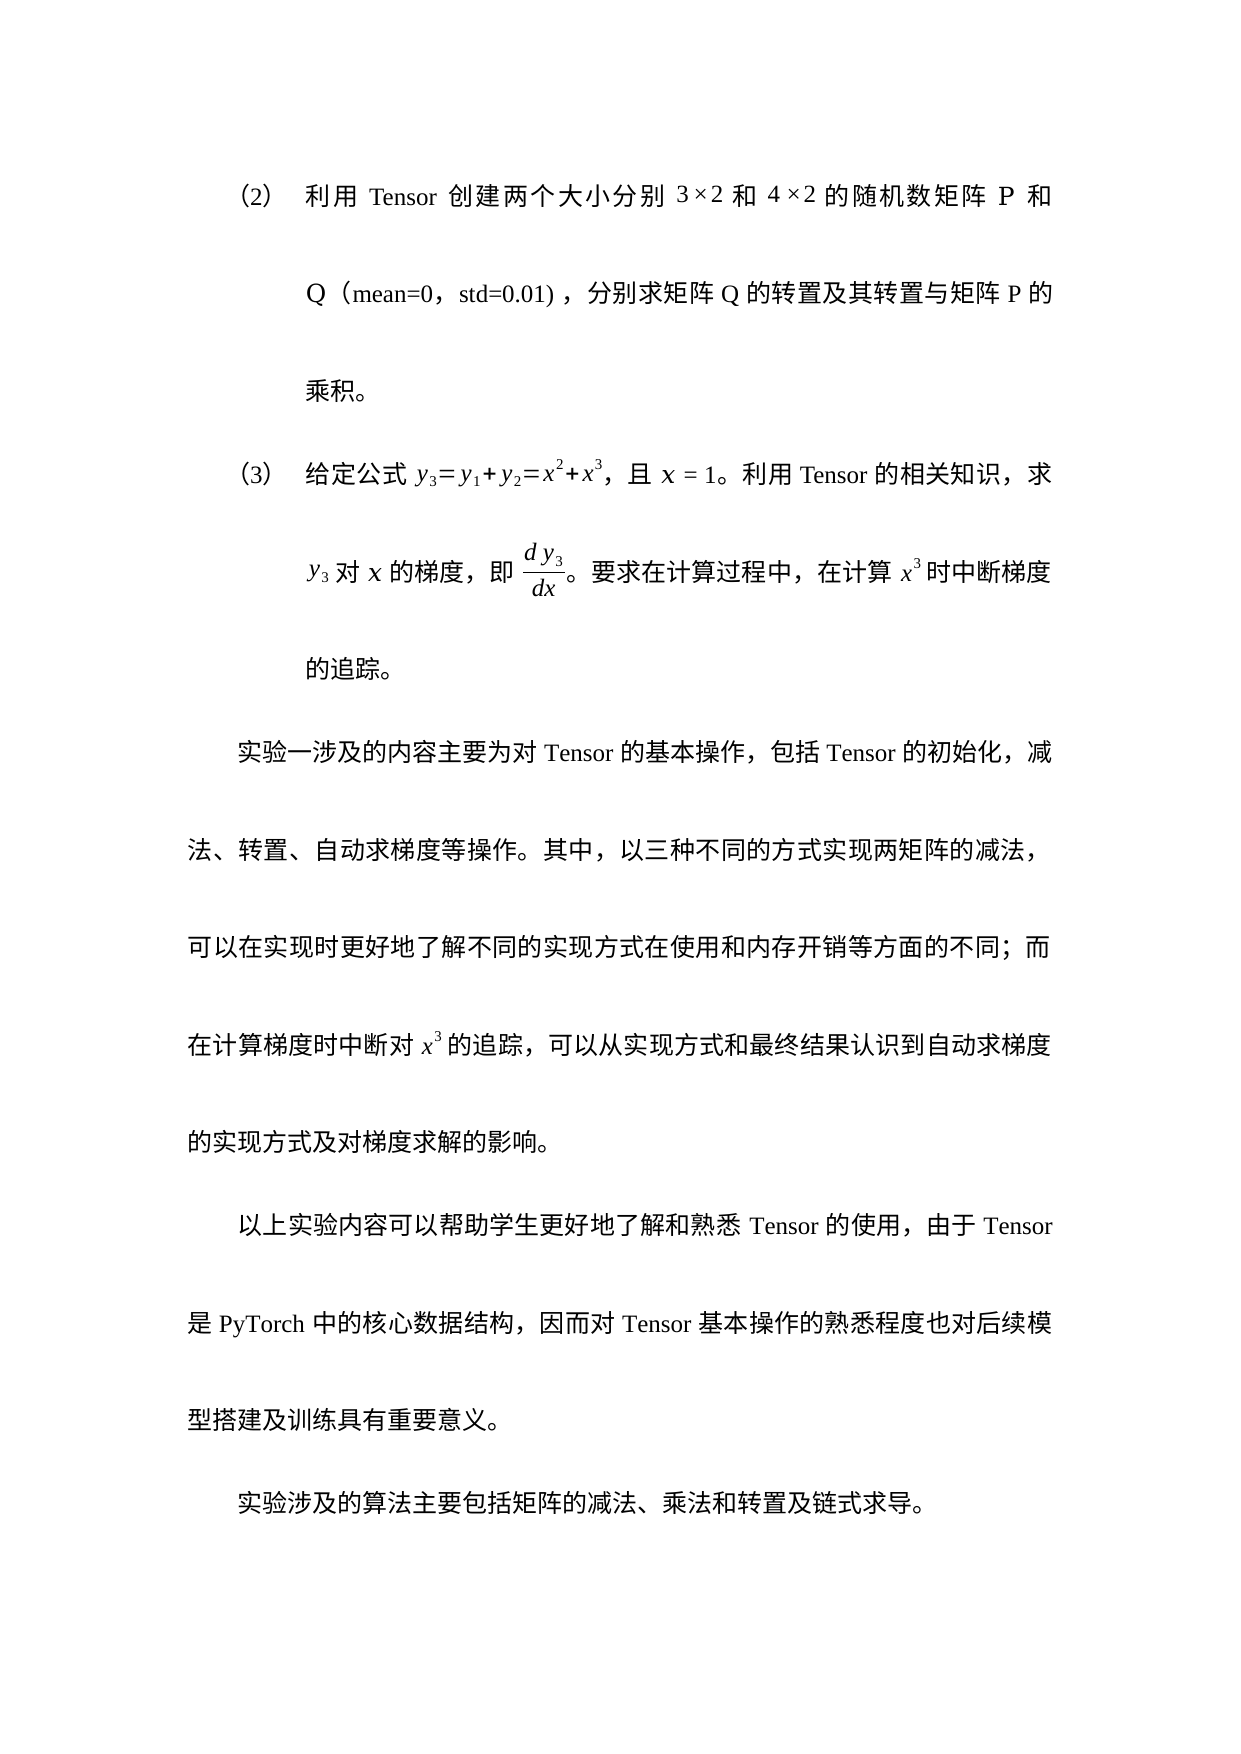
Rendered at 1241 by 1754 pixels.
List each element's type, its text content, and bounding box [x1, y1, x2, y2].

list 给定公式 ，且 𝑥 = 1。利用 Tensor 的相关知识，求 对 𝑥 的梯度，即 。要求在计算过程中，在计算 时中断梯度的追踪。 [225, 440, 1053, 700]
text 以上实验内容可以帮助学生更好地了解和熟悉 Tensor 的使用，由于 Tensor 是 PyTorch 中的核心数据结构，因而对 Tensor 基本操作的熟悉程度也对后续模型搭建及训练具有重要意义。 [187, 1191, 1053, 1451]
list 利用 Tensor 创建两个大小分别 和 的随机数矩阵 P 和 Q（mean=0，std=0.01) ，分别求矩阵 Q 的转置及其转置与矩阵 P 的乘积。 [225, 162, 1053, 422]
text 实验一涉及的内容主要为对 Tensor 的基本操作，包括 Tensor 的初始化，减法、转置、自动求梯度等操作。其中，以三种不同的方式实现两矩阵的减法，可以在实现时更好地了解不同的实现方式在使用和内存开销等方面的不同；而在计算梯度时中断对 的追踪，可以从实现方式和最终结果认识到自动求梯度的实现方式及对梯度求解的影响。 [187, 718, 1053, 1173]
text 实验涉及的算法主要包括矩阵的减法、乘法和转置及链式求导。 [187, 1469, 1053, 1534]
